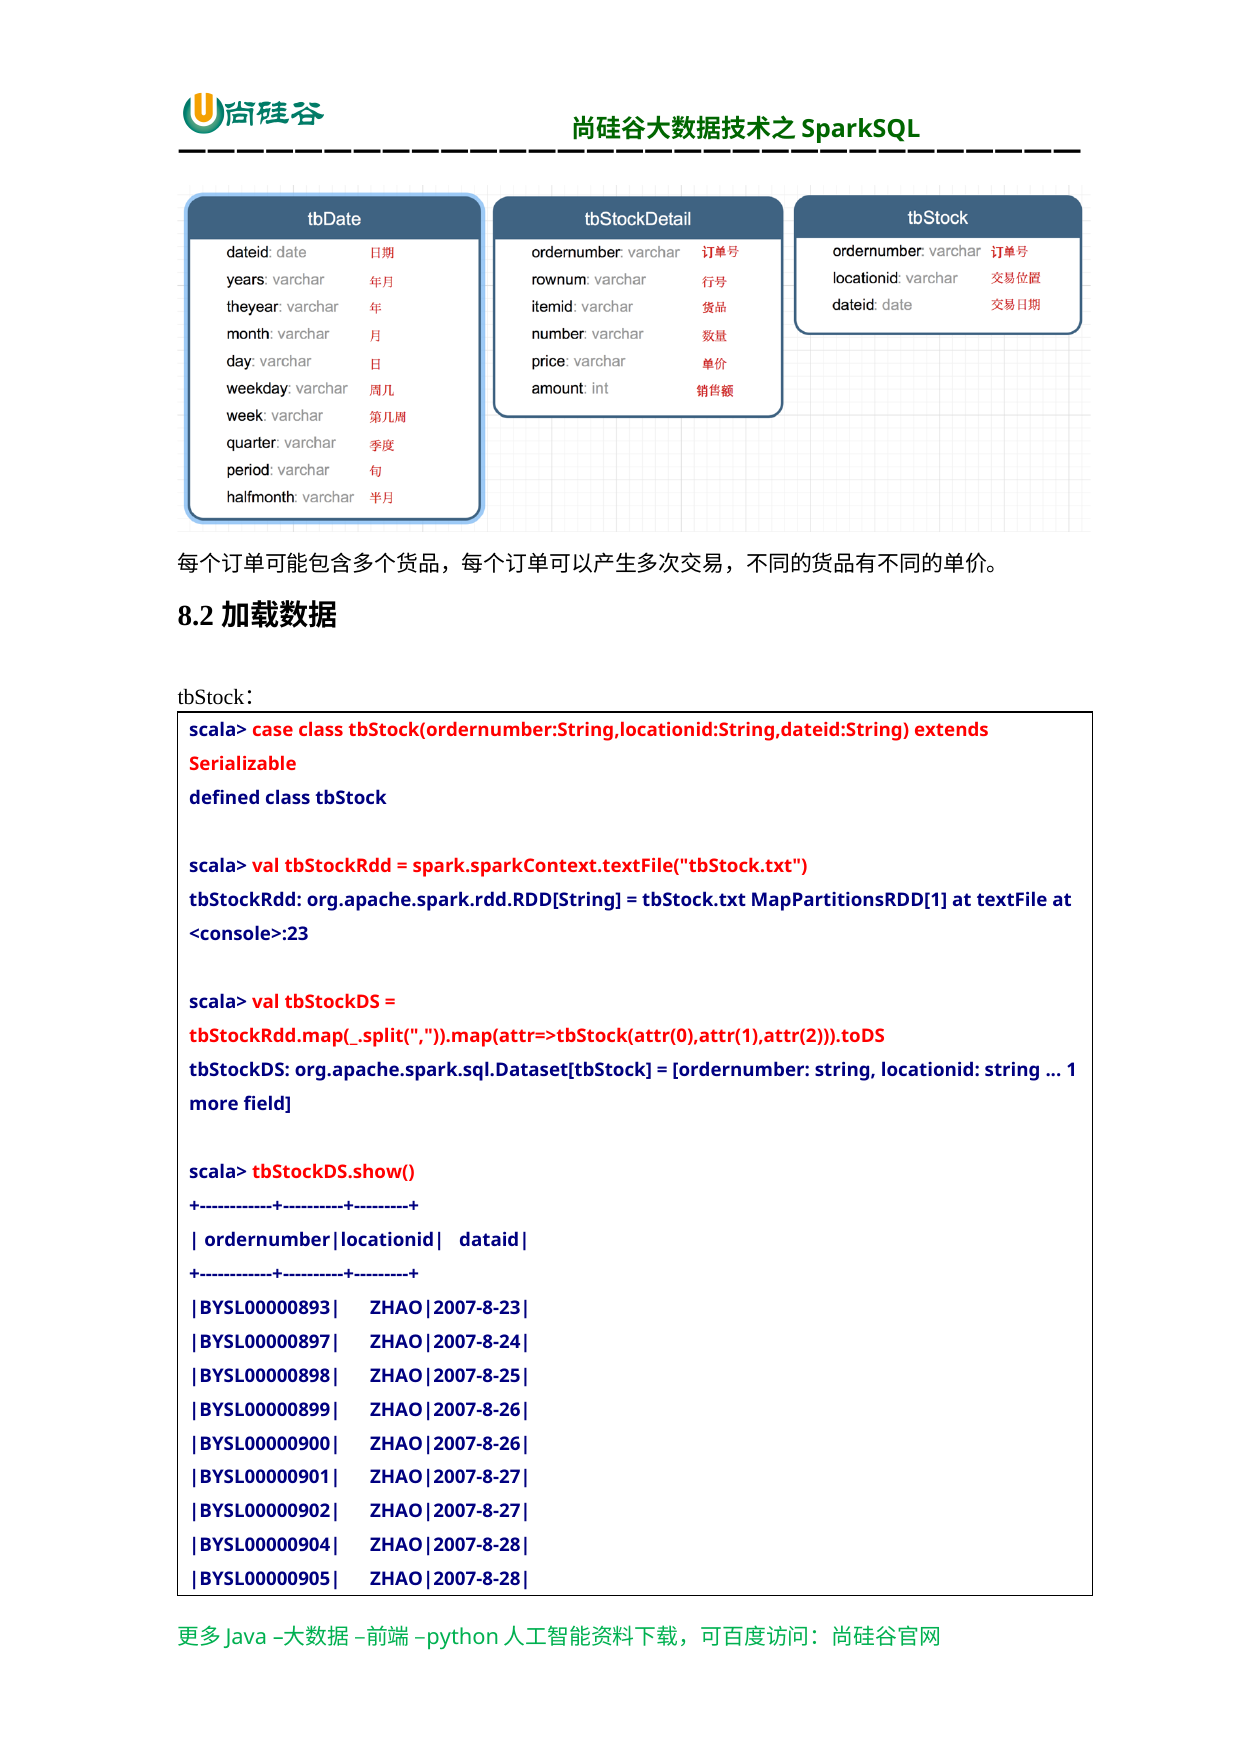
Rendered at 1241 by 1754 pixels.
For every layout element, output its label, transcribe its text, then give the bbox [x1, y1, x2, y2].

subtitle 8.2 加载数据 [177, 579, 1092, 647]
picture [177, 88, 328, 138]
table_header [178, 713, 1092, 1595]
picture [177, 185, 1091, 532]
text tbStock： [177, 677, 1092, 711]
